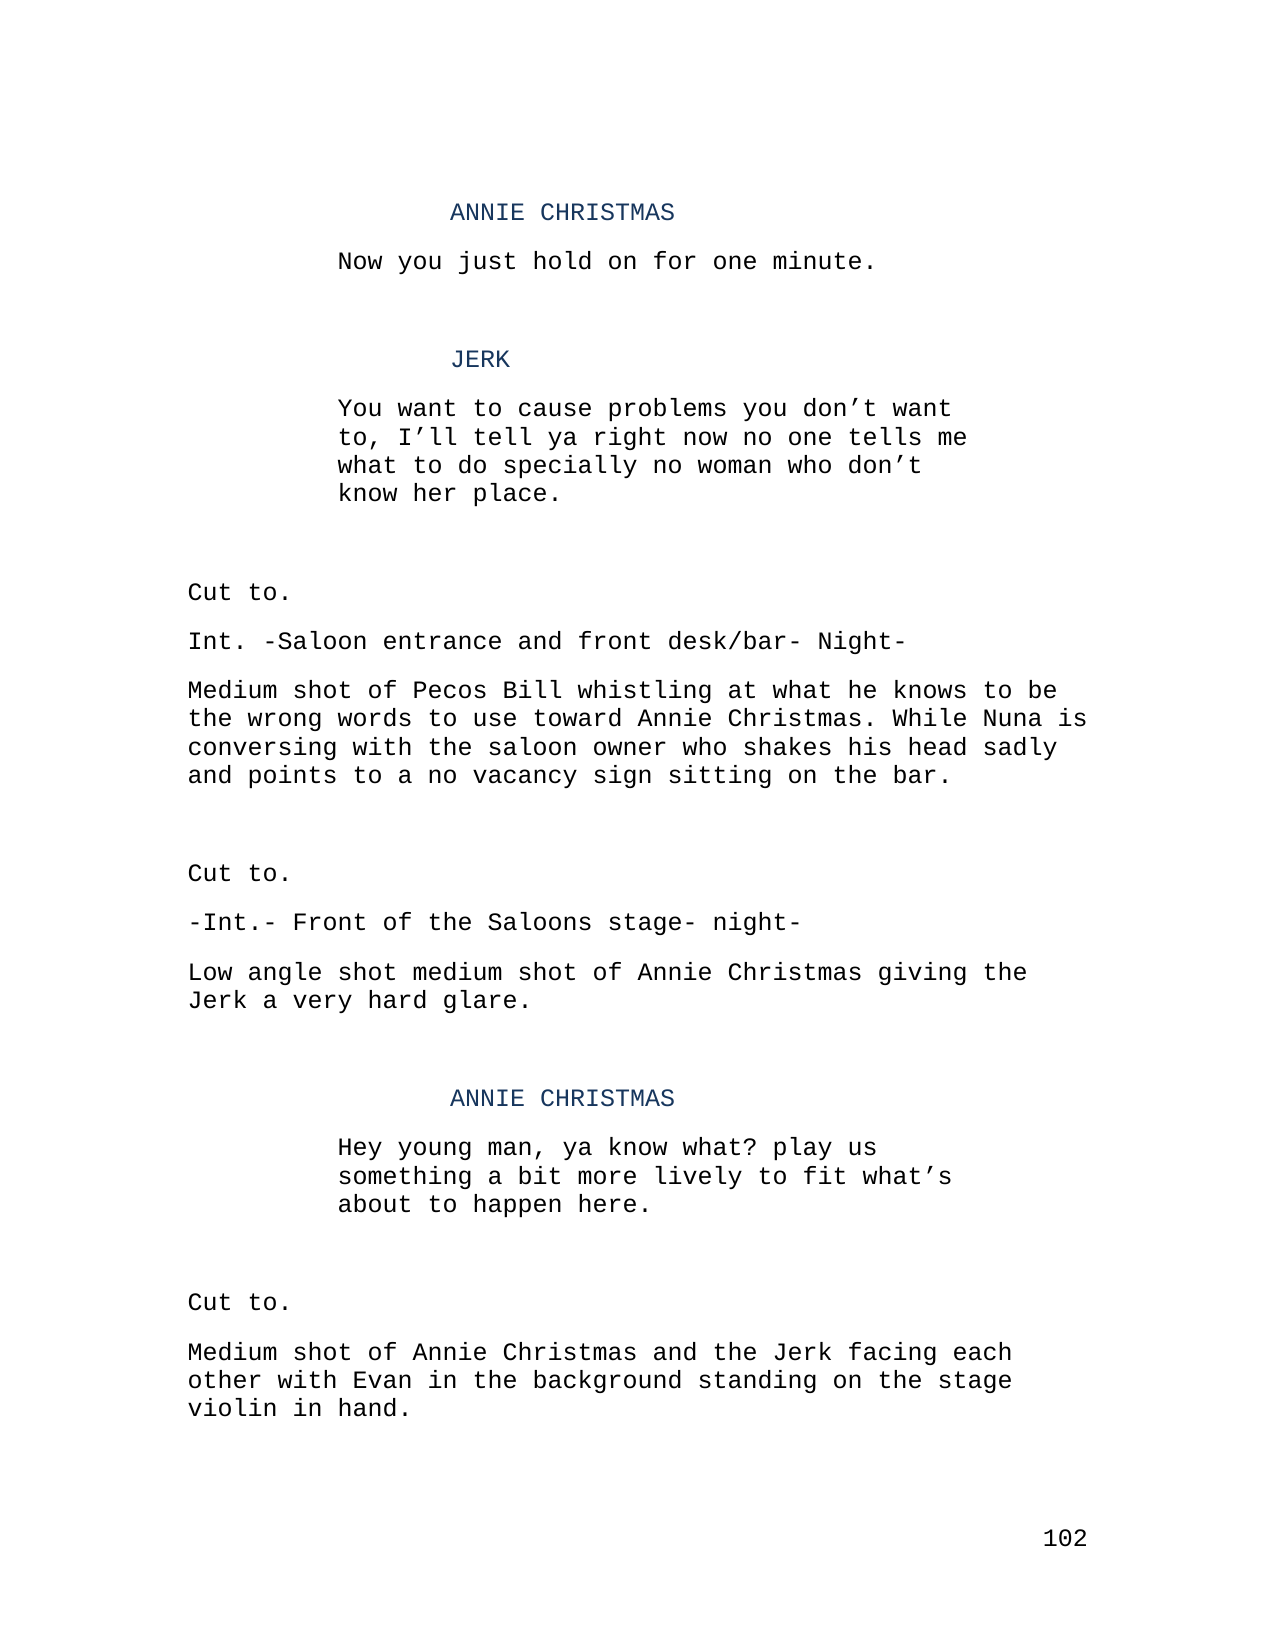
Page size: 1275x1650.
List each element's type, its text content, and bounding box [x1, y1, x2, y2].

text Cut to. [187, 861, 1087, 889]
text Cut to. [187, 579, 1087, 607]
text Now you just hold on for one minute. [337, 248, 975, 277]
text Jerk [450, 347, 975, 375]
text -Int.- Front of the Saloons stage- night- [187, 910, 1087, 938]
text Medium shot of Annie Christmas and the Jerk facing each other with Evan in the background standing on the stage violin in hand. [187, 1339, 1087, 1424]
text Medium shot of Pecos Bill whistling at what he knows to be the wrong words to use toward Annie Christmas. While Nuna is conversing with the saloon owner who shakes his head sadly and points to a no vacancy sign sitting on the bar. [187, 677, 1087, 791]
text ANnie CHristmas [450, 199, 975, 227]
text Cut to. [187, 1290, 1087, 1318]
text Low angle shot medium shot of Annie Christmas giving the Jerk a very hard glare. [187, 959, 1087, 1016]
text Int. -Saloon entrance and front desk/bar- Night- [187, 628, 1087, 657]
text You want to cause problems you don’t want to, I’ll tell ya right now no one tells me what to do specially no woman who don’t know her place. [337, 396, 975, 509]
text Annie christmas [450, 1086, 975, 1114]
text Hey young man, ya know what? play us something a bit more lively to fit what’s about to happen here. [337, 1135, 975, 1220]
